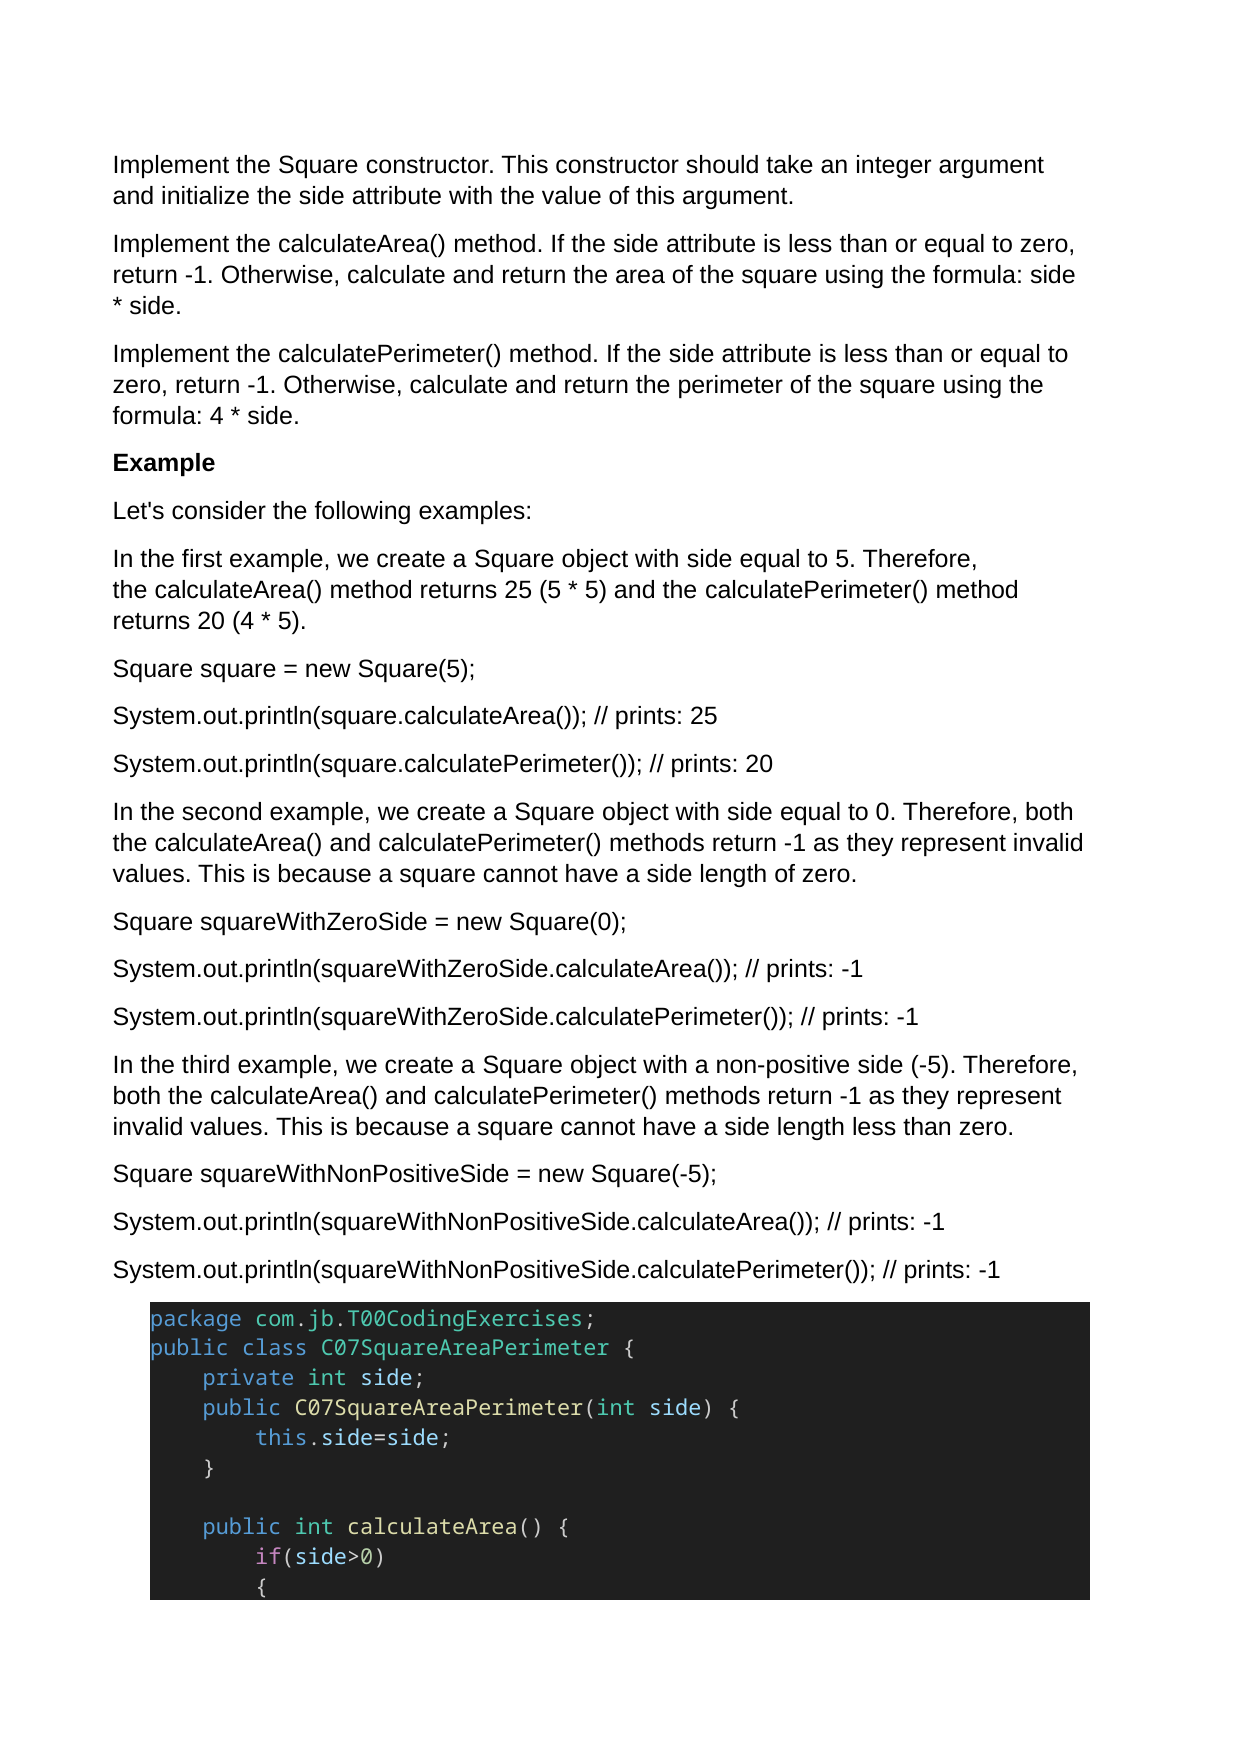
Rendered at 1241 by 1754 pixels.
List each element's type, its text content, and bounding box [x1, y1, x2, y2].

text if(side>0) [150, 1541, 1090, 1571]
text Square squareWithZeroSide = new Square(0); [112, 906, 1090, 935]
text In the third example, we create a Square object with a non-positive side (-5). Therefore, both the calculateArea() and calculatePerimeter() methods return -1 as they represent invalid values. This is because a square cannot have a side length less than zero. [112, 1049, 1090, 1140]
text In the second example, we create a Square object with side equal to 0. Therefore, both the calculateArea() and calculatePerimeter() methods return -1 as they represent invalid values. This is because a square cannot have a side length of zero. [112, 797, 1090, 887]
text } [150, 1451, 1090, 1481]
text Example [112, 448, 1090, 477]
text System.out.println(square.calculateArea()); // prints: 25 [112, 701, 1090, 730]
text public C07SquareAreaPerimeter(int side) { [150, 1392, 1090, 1422]
text Square square = new Square(5); [112, 653, 1090, 682]
text System.out.println(squareWithNonPositiveSide.calculateArea()); // prints: -1 [112, 1207, 1090, 1236]
text System.out.println(squareWithZeroSide.calculateArea()); // prints: -1 [112, 954, 1090, 983]
text System.out.println(square.calculatePerimeter()); // prints: 20 [112, 749, 1090, 778]
text Implement the calculateArea() method. If the side attribute is less than or equal to zero, return -1. Otherwise, calculate and return the area of the square using the formula: side * side. [112, 229, 1090, 319]
text Implement the calculatePerimeter() method. If the side attribute is less than or equal to zero, return -1. Otherwise, calculate and return the perimeter of the square using the formula: 4 * side. [112, 338, 1090, 429]
text System.out.println(squareWithZeroSide.calculatePerimeter()); // prints: -1 [112, 1002, 1090, 1031]
text System.out.println(squareWithNonPositiveSide.calculatePerimeter()); // prints: -1 [112, 1255, 1090, 1283]
text public class C07SquareAreaPerimeter { [150, 1332, 1090, 1362]
text Implement the Square constructor. This constructor should take an integer argument and initialize the side attribute with the value of this argument. [112, 150, 1090, 210]
text { [150, 1571, 1090, 1600]
text Square squareWithNonPositiveSide = new Square(-5); [112, 1159, 1090, 1188]
text package com.jb.T00CodingExercises; [150, 1302, 1090, 1332]
text private int side; [150, 1362, 1090, 1392]
text In the first example, we create a Square object with side equal to 5. Therefore, the calculateArea() method returns 25 (5 * 5) and the calculatePerimeter() method returns 20 (4 * 5). [112, 544, 1090, 634]
text this.side=side; [150, 1422, 1090, 1451]
text Let's consider the following examples: [112, 496, 1090, 525]
text public int calculateArea() { [150, 1511, 1090, 1541]
